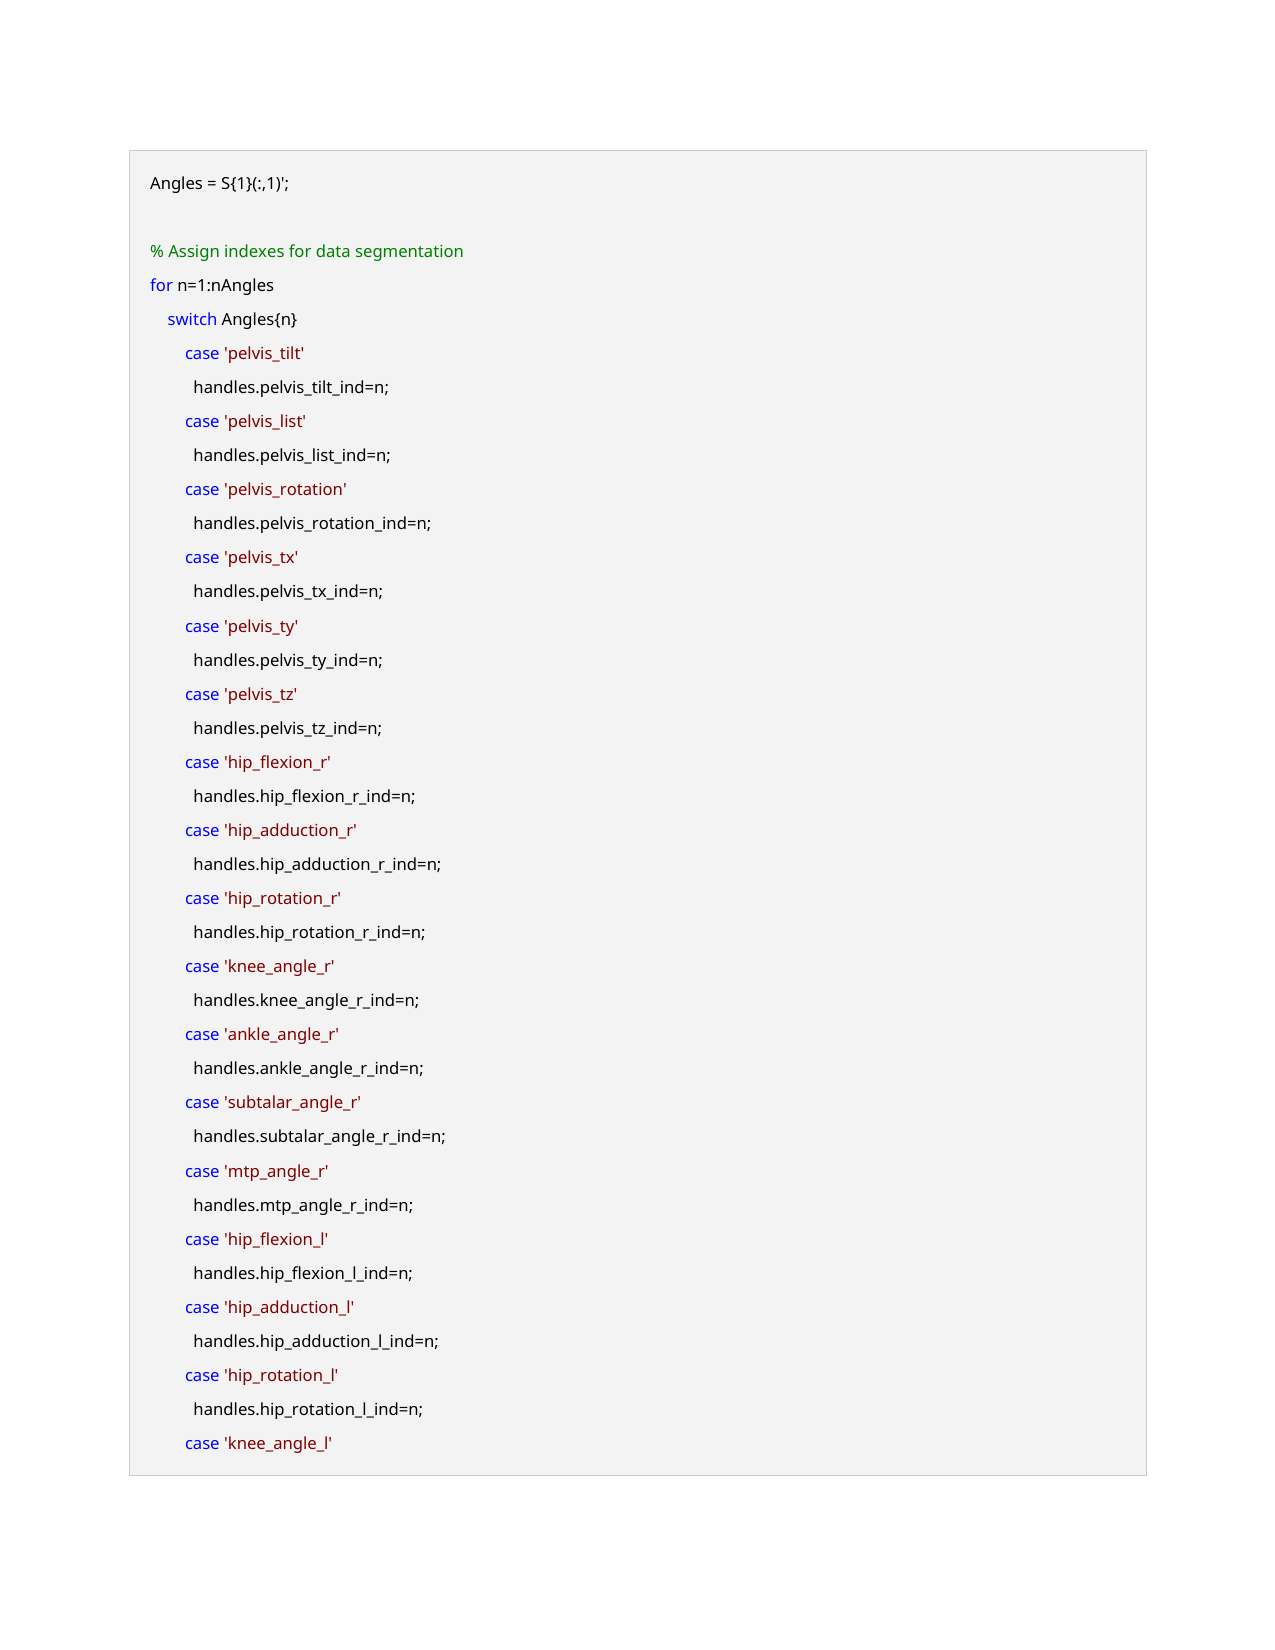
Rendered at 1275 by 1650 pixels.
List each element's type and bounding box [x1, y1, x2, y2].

text [130, 151, 1146, 1475]
